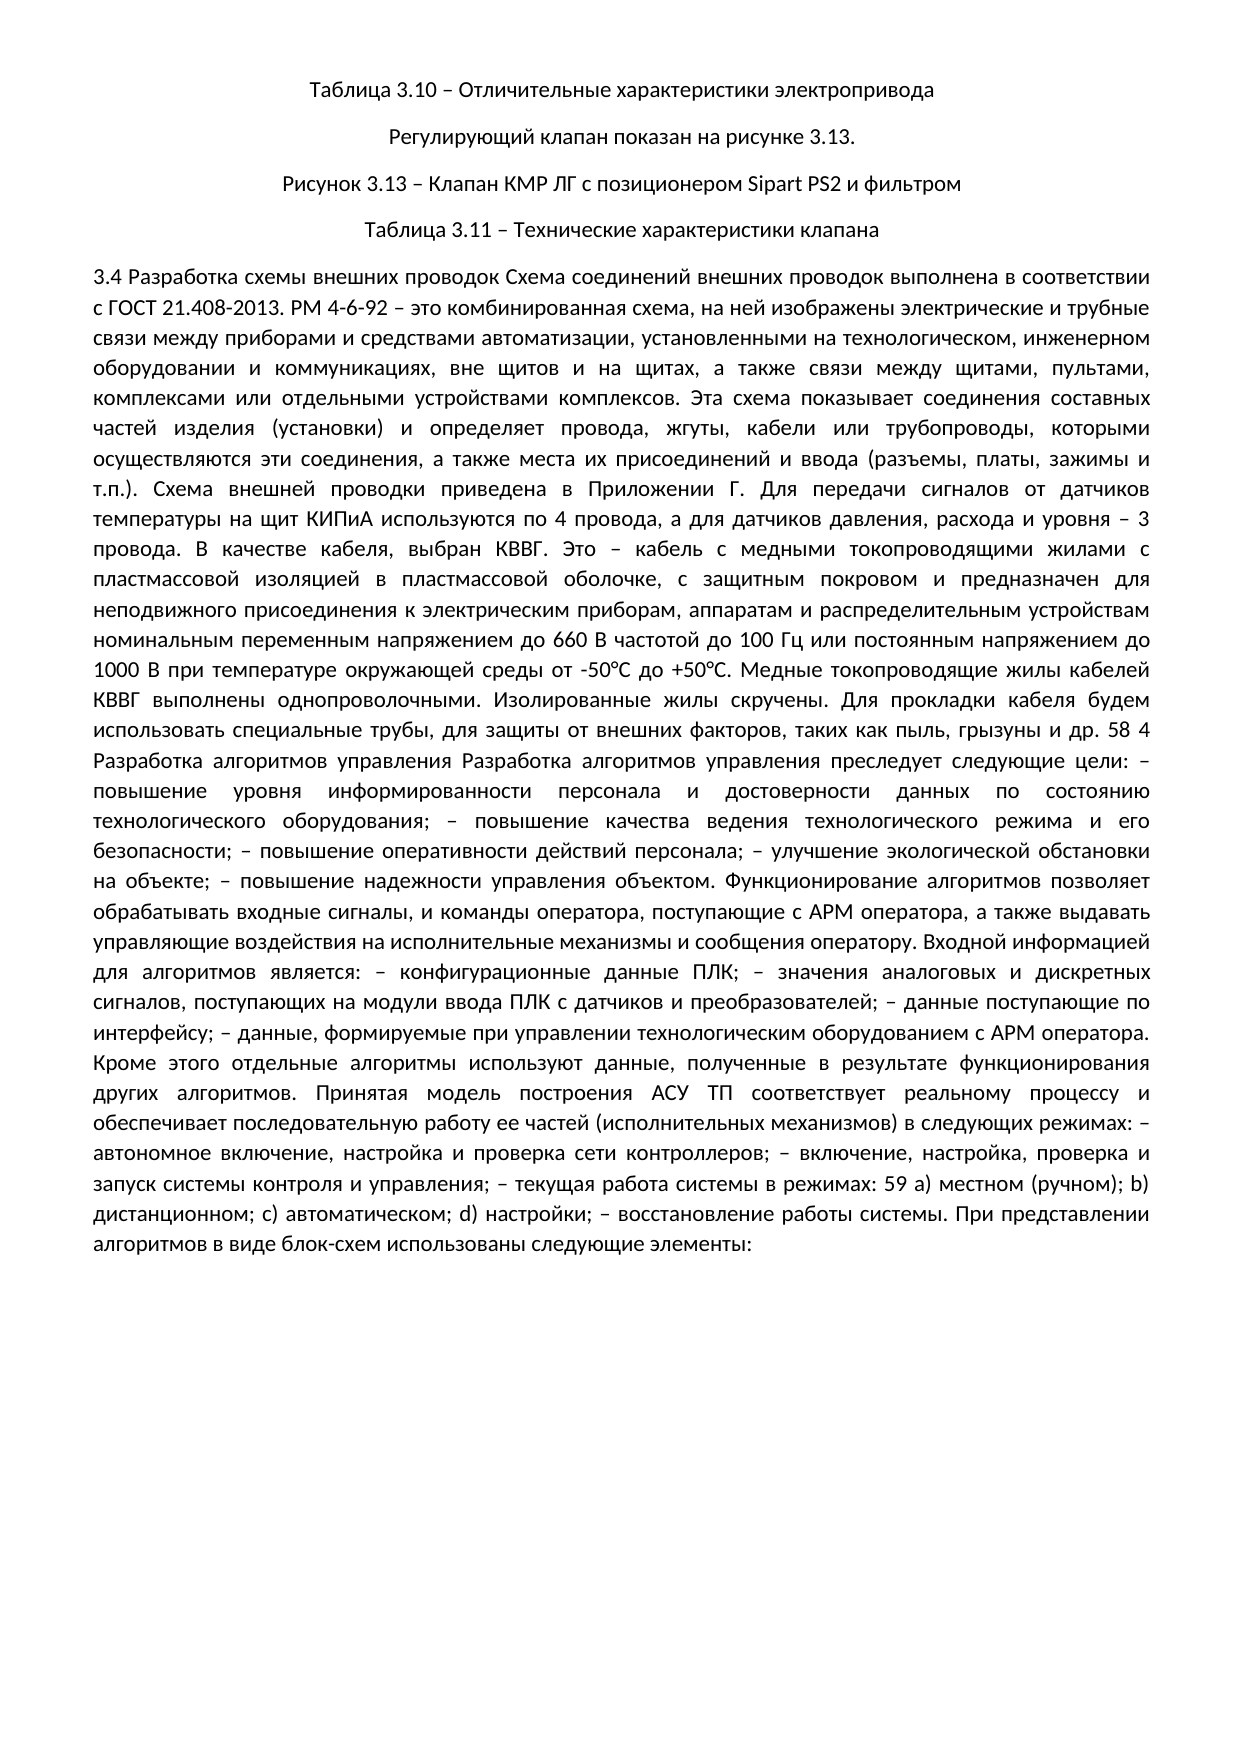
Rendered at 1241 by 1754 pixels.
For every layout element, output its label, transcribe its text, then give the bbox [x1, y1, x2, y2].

text Таблица 3.10 – Отличительные характеристики электропривода [93, 75, 1152, 103]
text 3.4 Разработка схемы внешних проводок Схема соединений внешних проводок выполнена в соответствии с ГОСТ 21.408-2013. РМ 4-6-92 – это комбинированная схема, на ней изображены электрические и трубные связи между приборами и средствами автоматизации, установленными на технологическом, инженерном оборудовании и коммуникациях, вне щитов и на щитах, а также связи между щитами, пультами, комплексами или отдельными устройствами комплексов. Эта схема показывает соединения составных частей изделия (установки) и определяет провода, жгуты, кабели или трубопроводы, которыми осуществляются эти соединения, а также места их присоединений и ввода (разъемы, платы, зажимы и т.п.). Схема внешней проводки приведена в Приложении Г. Для передачи сигналов от датчиков температуры на щит КИПиА используются по 4 провода, а для датчиков давления, расхода и уровня – 3 провода. В качестве кабеля, выбран КВВГ. Это – кабель с медными токопроводящими жилами с пластмассовой изоляцией в пластмассовой оболочке, с защитным покровом и предназначен для неподвижного присоединения к электрическим приборам, аппаратам и распределительным устройствам номинальным переменным напряжением до 660 В частотой до 100 Гц или постоянным напряжением до 1000 В при температуре окружающей среды от -50°С до +50°С. Медные токопроводящие жилы кабелей КВВГ выполнены однопроволочными. Изолированные жилы скручены. Для прокладки кабеля будем использовать специальные трубы, для защиты от внешних факторов, таких как пыль, грызуны и др. 58 4 Разработка алгоритмов управления Разработка алгоритмов управления преследует следующие цели: – повышение уровня информированности персонала и достоверности данных по состоянию технологического оборудования; – повышение качества ведения технологического режима и его безопасности; – повышение оперативности действий персонала; – улучшение экологической обстановки на объекте; – повышение надежности управления объектом. Функционирование алгоритмов позволяет обрабатывать входные сигналы, и команды оператора, поступающие с АРМ оператора, а также выдавать управляющие воздействия на исполнительные механизмы и сообщения оператору. Входной информацией для алгоритмов является: – конфигурационные данные ПЛК; – значения аналоговых и дискретных сигналов, поступающих на модули ввода ПЛК с датчиков и преобразователей; – данные поступающие по интерфейсу; – данные, формируемые при управлении технологическим оборудованием с АРМ оператора. Кроме этого отдельные алгоритмы используют данные, полученные в результате функционирования других алгоритмов. Принятая модель построения АСУ ТП соответствует реальному процессу и обеспечивает последовательную работу ее частей (исполнительных механизмов) в следующих режимах: – автономное включение, настройка и проверка сети контроллеров; – включение, настройка, проверка и запуск системы контроля и управления; – текущая работа системы в режимах: 59 a) местном (ручном); b) дистанционном; c) автоматическом; d) настройки; – восстановление работы системы. При представлении алгоритмов в виде блок-схем использованы следующие элементы: [93, 262, 1152, 1257]
text Рисунок 3.13 – Клапан КМР ЛГ с позиционером Sipart PS2 и фильтром [93, 169, 1152, 197]
text Таблица 3.11 – Технические характеристики клапана [93, 216, 1152, 244]
text Регулирующий клапан показан на рисунке 3.13. [93, 122, 1152, 150]
